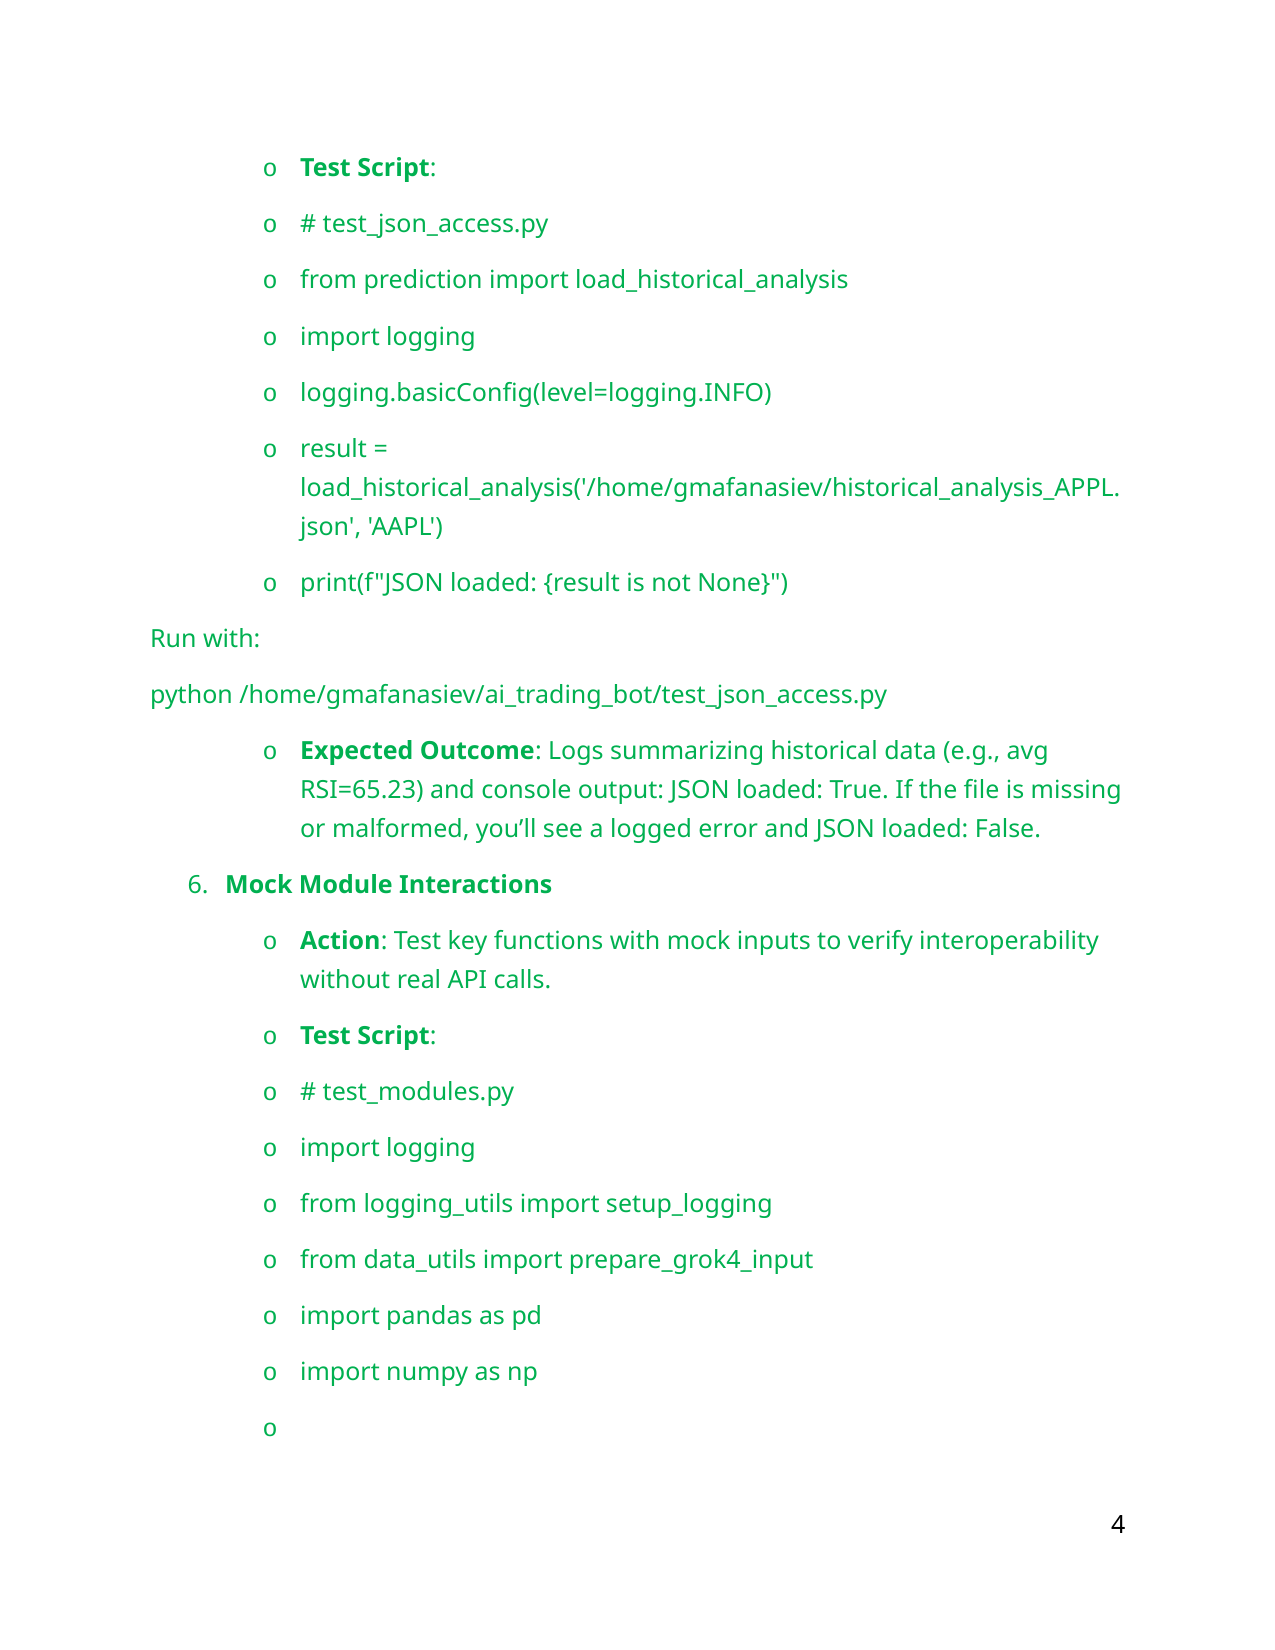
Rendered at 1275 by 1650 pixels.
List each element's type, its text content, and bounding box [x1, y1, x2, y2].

list import pandas as pd [262, 1298, 1125, 1332]
list Test Script: [262, 1018, 1125, 1052]
list Expected Outcome: Logs summarizing historical data (e.g., avg RSI=65.23) and console output: JSON loaded: True. If the file is missing or malformed, you’ll see a logged error and JSON loaded: False. [262, 732, 1125, 845]
list # test_json_access.py [262, 206, 1125, 240]
list from data_utils import prepare_grok4_input [262, 1242, 1125, 1276]
list import logging [262, 1130, 1125, 1164]
list Mock Module Interactions [187, 867, 1125, 901]
text Run with: [150, 621, 1125, 655]
list print(f"JSON loaded: {result is not None}") [262, 564, 1125, 599]
list result = load_historical_analysis('/home/gmafanasiev/historical_analysis_APPL.json', 'AAPL') [262, 430, 1125, 543]
list logging.basicConfig(level=logging.INFO) [262, 374, 1125, 408]
list import logging [262, 318, 1125, 352]
list Action: Test key functions with mock inputs to verify interoperability without real API calls. [262, 922, 1125, 996]
list from logging_utils import setup_logging [262, 1186, 1125, 1220]
list Test Script: [262, 150, 1125, 184]
list # test_modules.py [262, 1074, 1125, 1108]
list import numpy as np [262, 1354, 1125, 1388]
list from prediction import load_historical_analysis [262, 262, 1125, 296]
text python /home/gmafanasiev/ai_trading_bot/test_json_access.py [150, 676, 1125, 711]
